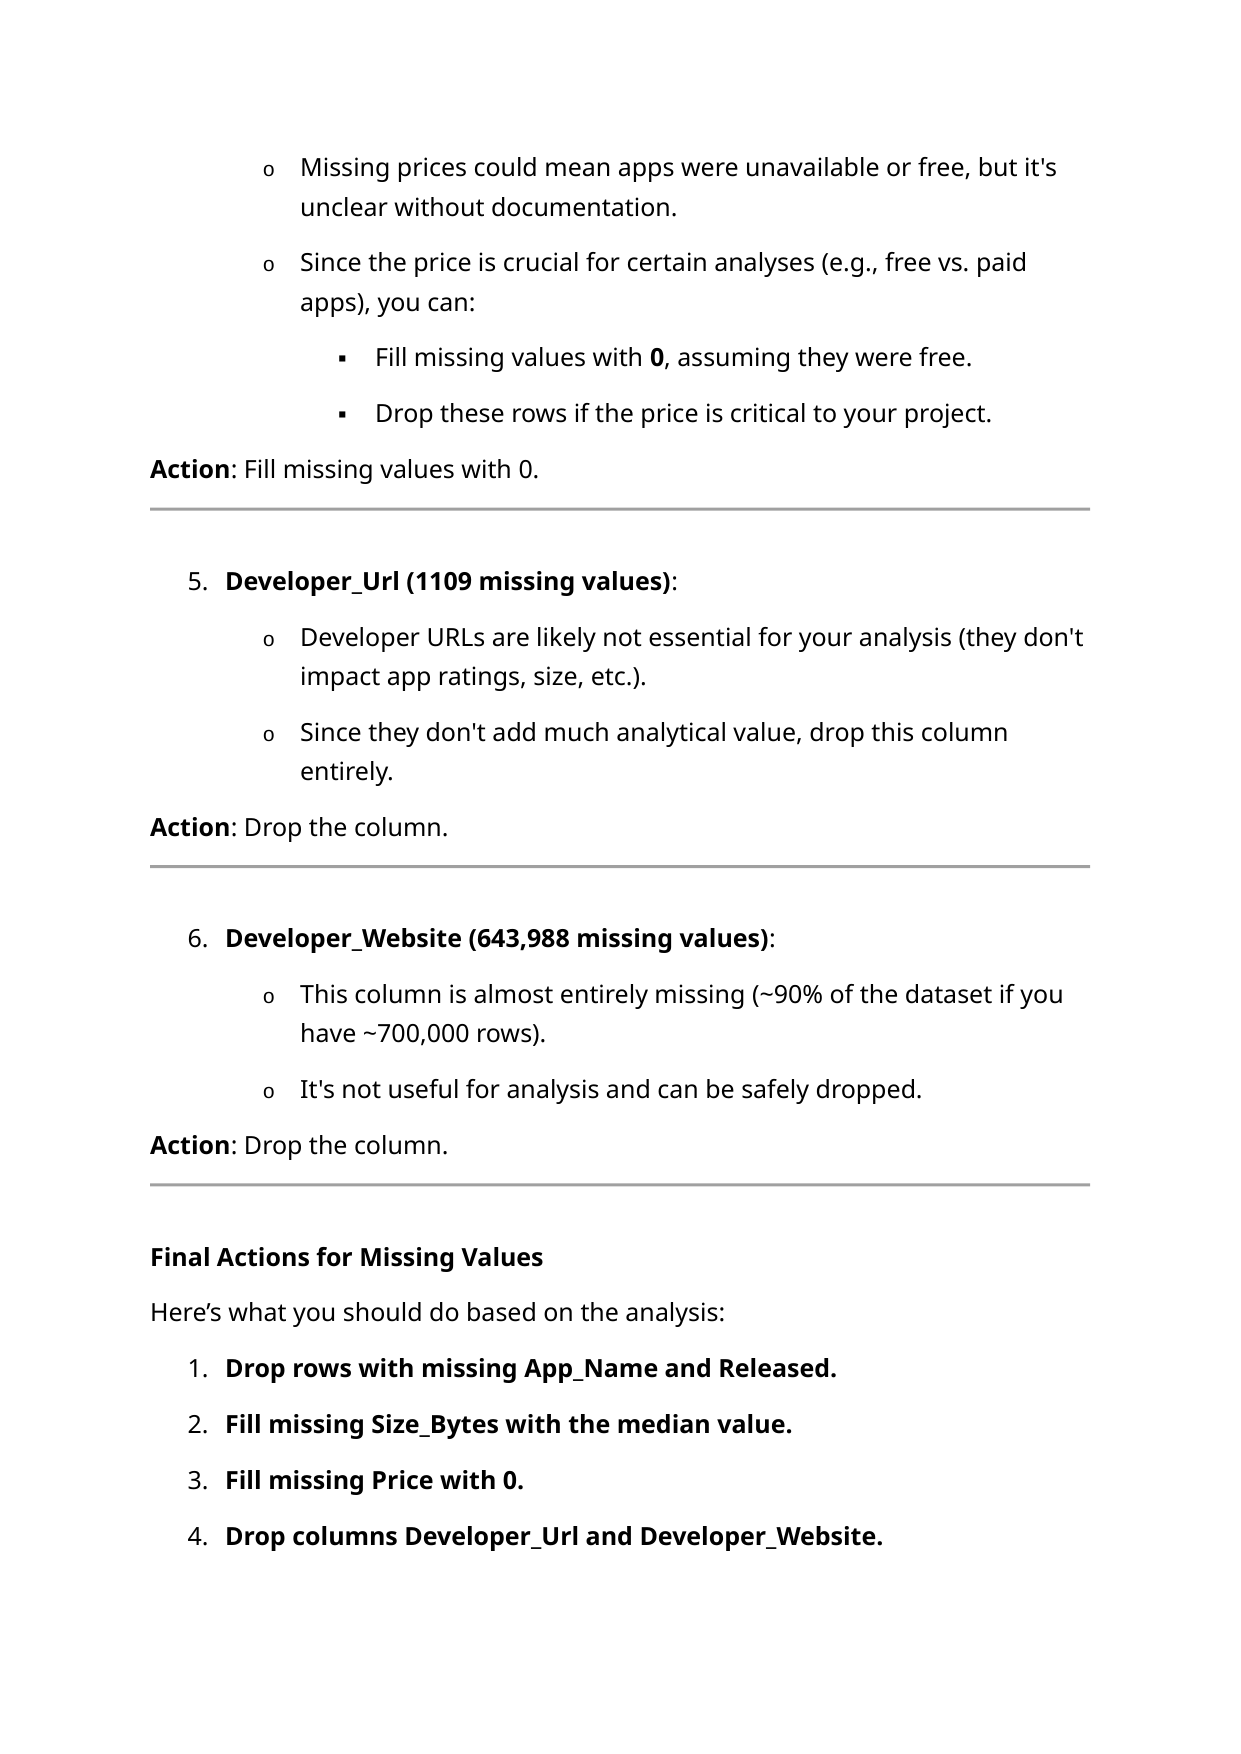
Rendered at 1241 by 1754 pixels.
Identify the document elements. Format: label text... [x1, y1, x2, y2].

list Fill missing values with 0, assuming they were free. [337, 340, 1090, 374]
list Since the price is crucial for certain analyses (e.g., free vs. paid apps), you can: [262, 245, 1090, 318]
text Action: Drop the column. [150, 1127, 1090, 1162]
text Action: Drop the column. [150, 809, 1090, 843]
list Drop these rows if the price is critical to your project. [337, 396, 1090, 430]
list Developer URLs are likely not essential for your analysis (they don't impact app ratings, size, etc.). [262, 619, 1090, 692]
text Final Actions for Missing Values [150, 1239, 1090, 1273]
text Here’s what you should do based on the analysis: [150, 1295, 1090, 1329]
list Fill missing Price with 0. [187, 1462, 1090, 1497]
list Developer_Website (643,988 missing values): [187, 921, 1090, 955]
list Drop columns Developer_Url and Developer_Website. [187, 1518, 1090, 1552]
list Since they don't add much analytical value, drop this column entirely. [262, 714, 1090, 787]
list Missing prices could mean apps were unavailable or free, but it's unclear without documentation. [262, 150, 1090, 223]
list This column is almost entirely missing (~90% of the dataset if you have ~700,000 rows). [262, 977, 1090, 1050]
text Action: Fill missing values with 0. [150, 452, 1090, 486]
list Developer_Url (1109 missing values): [187, 563, 1090, 597]
list Fill missing Size_Bytes with the median value. [187, 1407, 1090, 1441]
list It's not useful for analysis and can be safely dropped. [262, 1072, 1090, 1106]
list Drop rows with missing App_Name and Released. [187, 1351, 1090, 1385]
